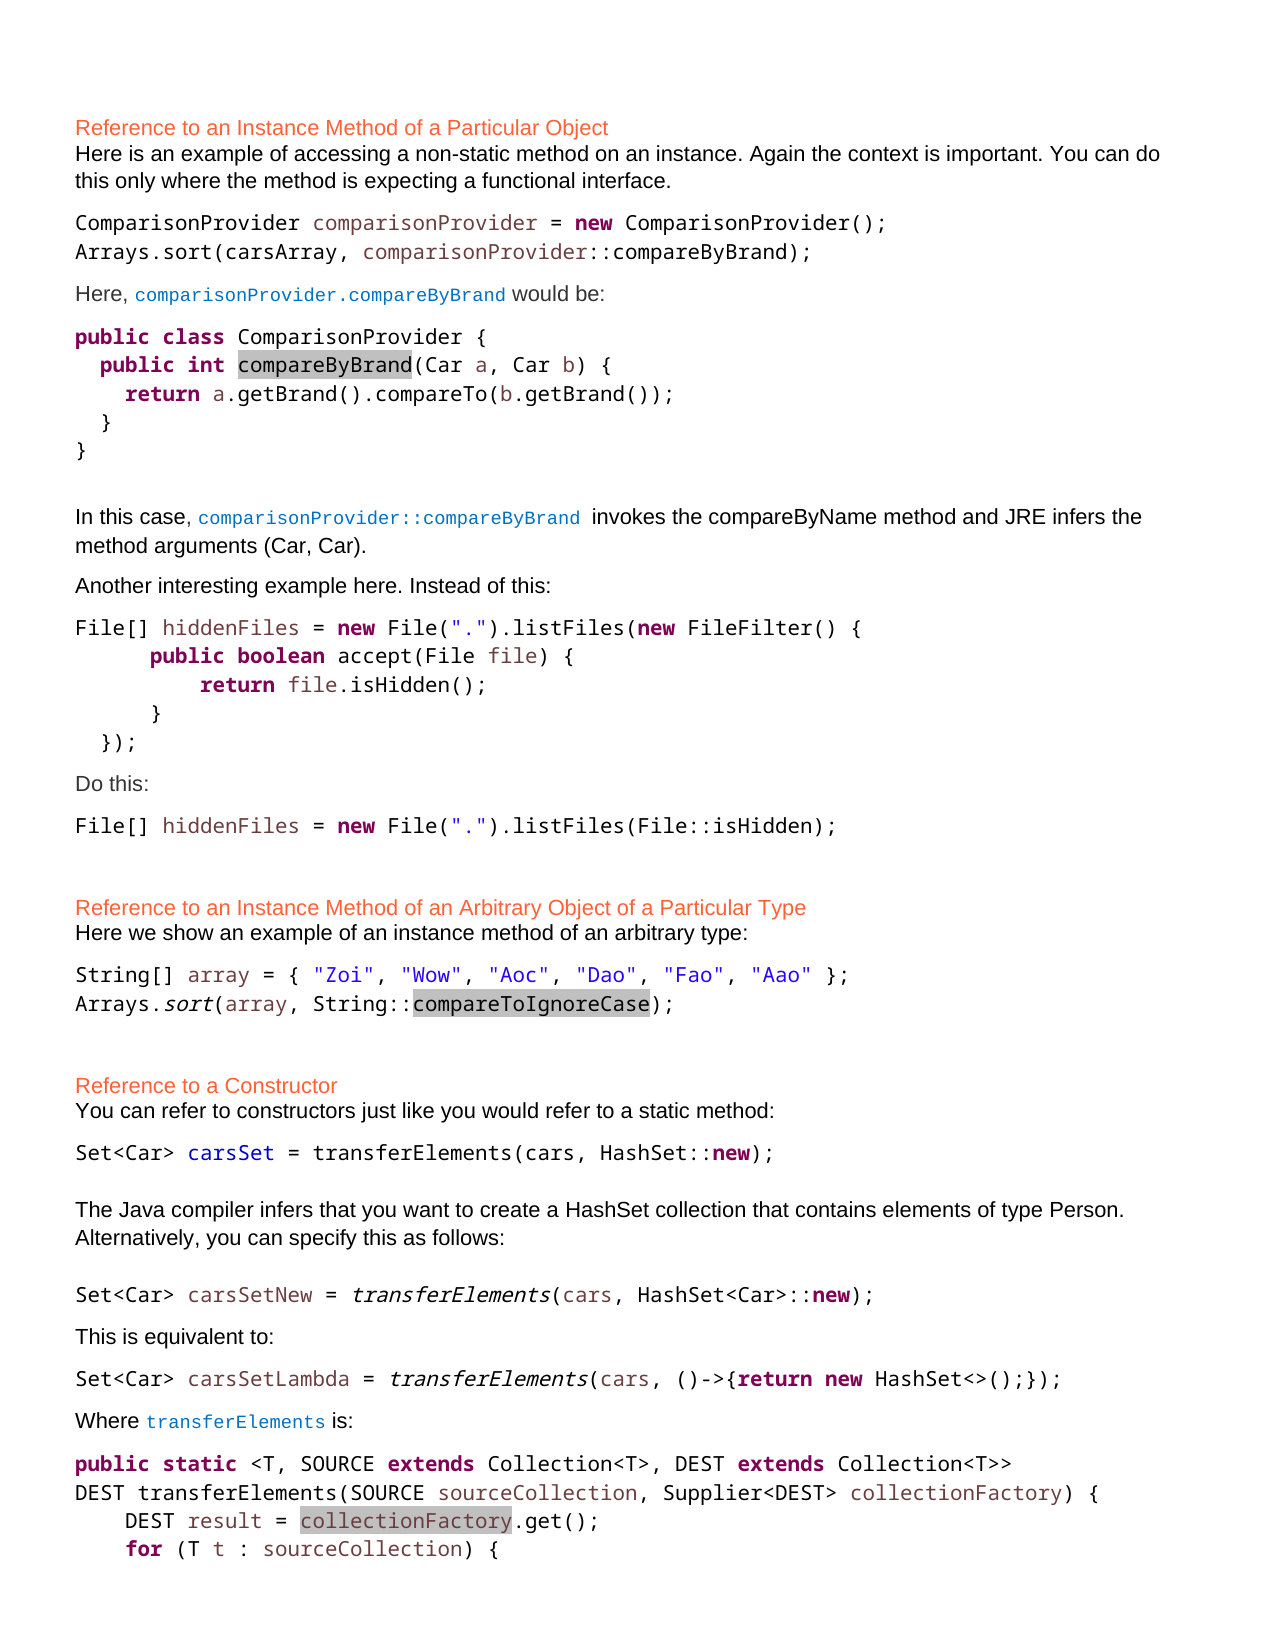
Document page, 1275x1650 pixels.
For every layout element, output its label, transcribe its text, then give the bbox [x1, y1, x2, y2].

text return file.isHidden(); [75, 670, 1200, 698]
text return a.getBrand().compareTo(b.getBrand()); [75, 379, 1200, 407]
text ComparisonProvider comparisonProvider = new ComparisonProvider(); [75, 208, 1200, 237]
subtitle Reference to an Instance Method of a Particular Object [75, 115, 1200, 140]
text DEST result = collectionFactory.get(); [512, 1506, 1200, 1534]
text } [75, 407, 1200, 436]
subtitle Reference to a Constructor [75, 1073, 1200, 1098]
text Set<Car> carsSetNew = transferElements(cars, HashSet<Car>::new); [75, 1280, 1200, 1309]
text Here, comparisonProvider.compareByBrand would be: [75, 281, 1200, 307]
subtitle Reference to an Instance Method of an Arbitrary Object of a Particular Type [75, 895, 1200, 920]
text In this case, comparisonProvider::compareByBrand invokes the compareByName method and JRE infers the method arguments (Car, Car). [75, 504, 1200, 558]
text Arrays.sort(carsArray, comparisonProvider::compareByBrand); [75, 237, 1200, 265]
text DEST result = collectionFactory.get(); [75, 1506, 300, 1534]
text public boolean accept(File file) { [75, 642, 1200, 670]
text } [75, 436, 1200, 464]
text public class ComparisonProvider { [75, 322, 1200, 350]
text Arrays.sort(array, String::compareToIgnoreCase); [650, 989, 1200, 1017]
text for (T t : sourceCollection) { [75, 1534, 1200, 1563]
text Where transferElements is: [75, 1408, 1200, 1434]
text } [75, 698, 1200, 727]
text File[] hiddenFiles = new File(".").listFiles(File::isHidden); [75, 811, 1200, 839]
text Another interesting example here. Instead of this: [75, 573, 1200, 598]
text public int compareByBrand(Car a, Car b) { [412, 350, 1200, 379]
text public int compareByBrand(Car a, Car b) { [75, 350, 238, 379]
text Here is an example of accessing a non-static method on an instance. Again the context is important. You can do this only where the method is expecting a functional interface. [75, 140, 1200, 193]
text You can refer to constructors just like you would refer to a static method: [75, 1098, 1200, 1123]
text String[] array = { "Zoi", "Wow", "Aoc", "Dao", "Fao", "Aao" }; [75, 960, 1200, 989]
text File[] hiddenFiles = new File(".").listFiles(new FileFilter() { [75, 613, 1200, 642]
text public static <T, SOURCE extends Collection<T>, DEST extends Collection<T>> [75, 1449, 1200, 1478]
text Arrays.sort(array, String::compareToIgnoreCase); [75, 989, 413, 1017]
text }); [75, 727, 1200, 755]
text Do this: [75, 771, 1200, 796]
text Here we show an example of an instance method of an arbitrary type: [75, 920, 1200, 945]
text Set<Car> carsSetLambda = transferElements(cars, ()->{return new HashSet<>();}); [75, 1364, 1200, 1393]
text DEST transferElements(SOURCE sourceCollection, Supplier<DEST> collectionFactory) { [75, 1478, 1200, 1506]
text Set<Car> carsSet = transferElements(cars, HashSet::new); [75, 1138, 1200, 1167]
text This is equivalent to: [75, 1324, 1200, 1349]
